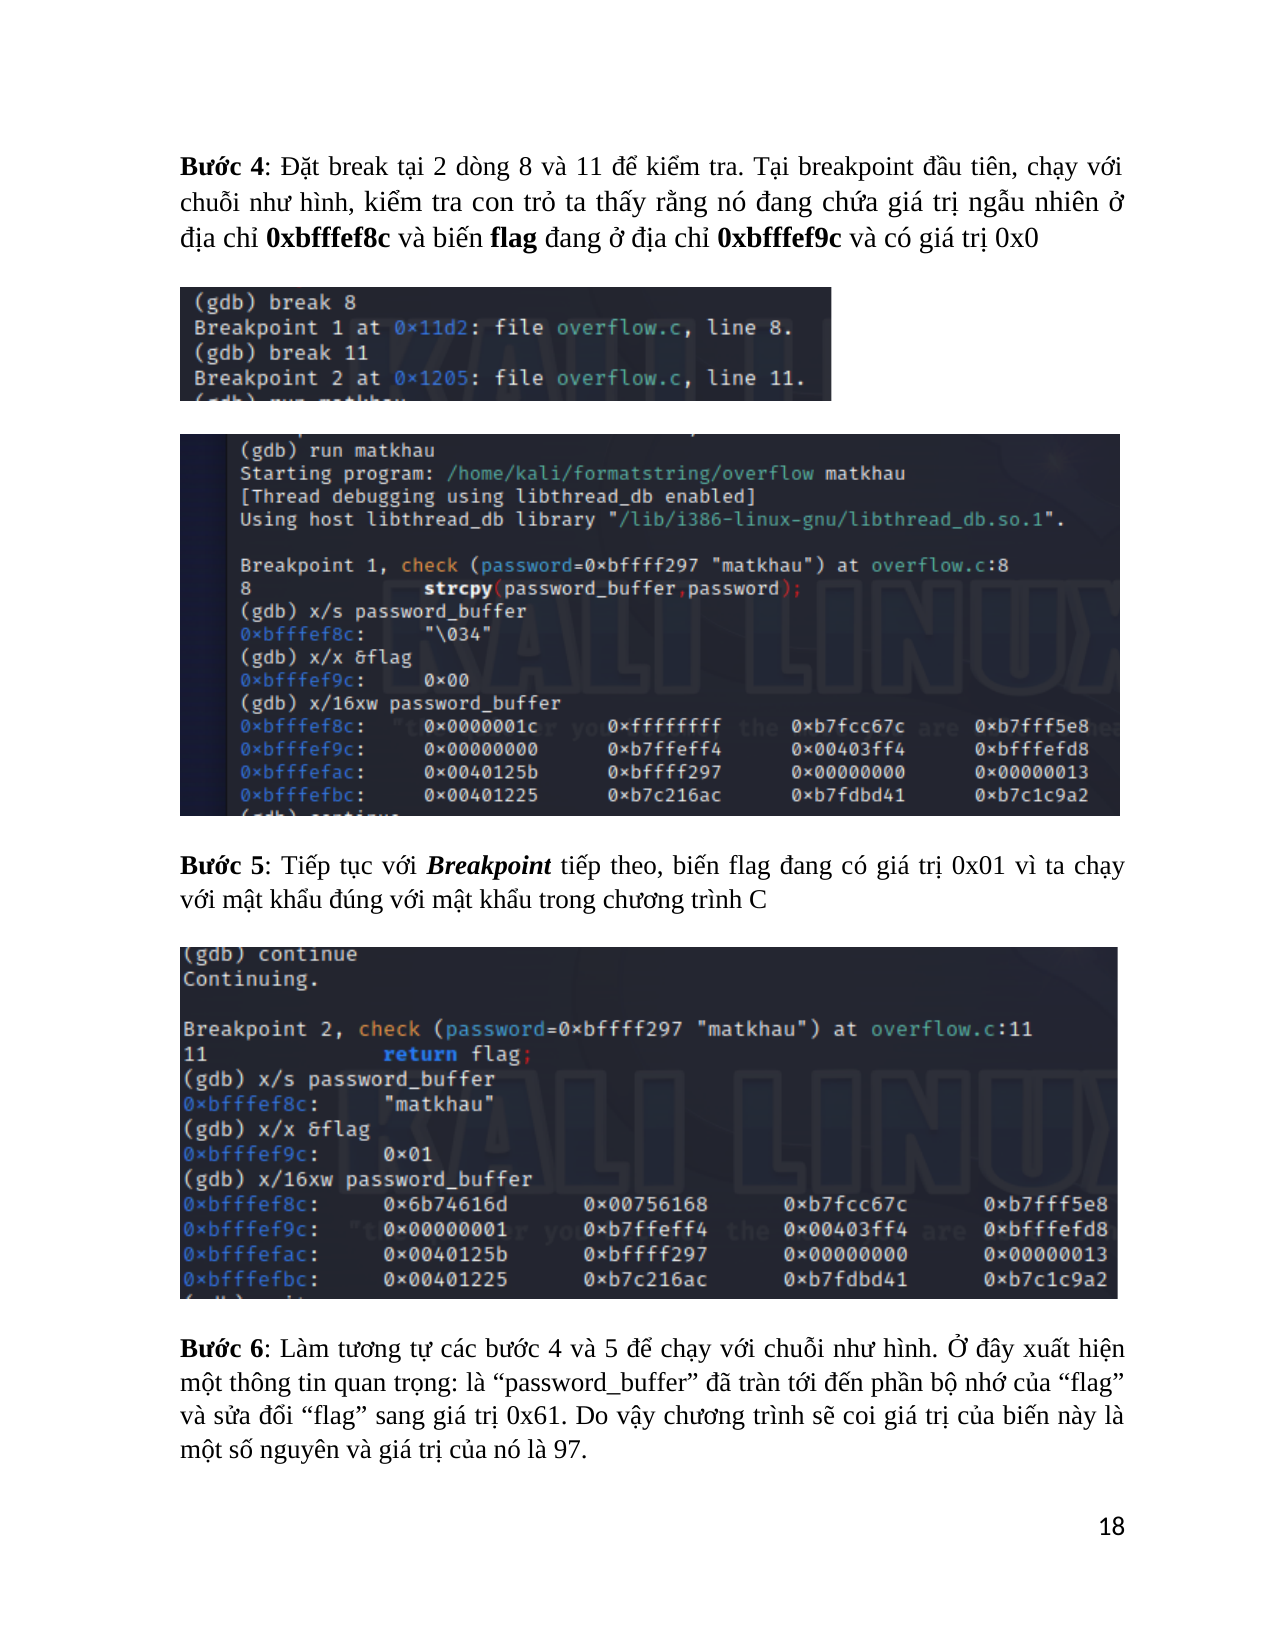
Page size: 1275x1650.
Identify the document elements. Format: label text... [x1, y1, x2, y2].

picture [180, 947, 1118, 1299]
text Bước 5: Tiếp tục với Breakpoint tiếp theo, biến flag đang có giá trị 0x01 vì ta chạy với mật khẩu đúng với mật khẩu trong chương trình C [180, 849, 1125, 914]
text Bước 4: Đặt break tại 2 dòng 8 và 11 để kiểm tra. Tại breakpoint đầu tiên, chạy với chuỗi như hình, kiểm tra con trỏ ta thấy rằng nó đang chứa giá trị ngẫu nhiên ở địa chỉ 0xbfffef8c và biến flag đang ở địa chỉ 0xbfffef9c và có giá trị 0x0 [180, 150, 1125, 253]
picture [180, 434, 1120, 816]
text Bước 6: Làm tương tự các bước 4 và 5 để chạy với chuỗi như hình. Ở đây xuất hiện một thông tin quan trọng: là “password_buffer” đã tràn tới đến phần bộ nhớ của “flag” và sửa đổi “flag” sang giá trị 0x61. Do vậy chương trình sẽ coi giá trị của biến này là một số nguyên và giá trị của nó là 97. [180, 1431, 1125, 1464]
picture [180, 287, 832, 401]
text Bước 6: Làm tương tự các bước 4 và 5 để chạy với chuỗi như hình. Ở đây xuất hiện một thông tin quan trọng: là “password_buffer” đã tràn tới đến phần bộ nhớ của “flag” và sửa đổi “flag” sang giá trị 0x61. Do vậy chương trình sẽ coi giá trị của biến này là một số nguyên và giá trị của nó là 97. [180, 1332, 1125, 1400]
